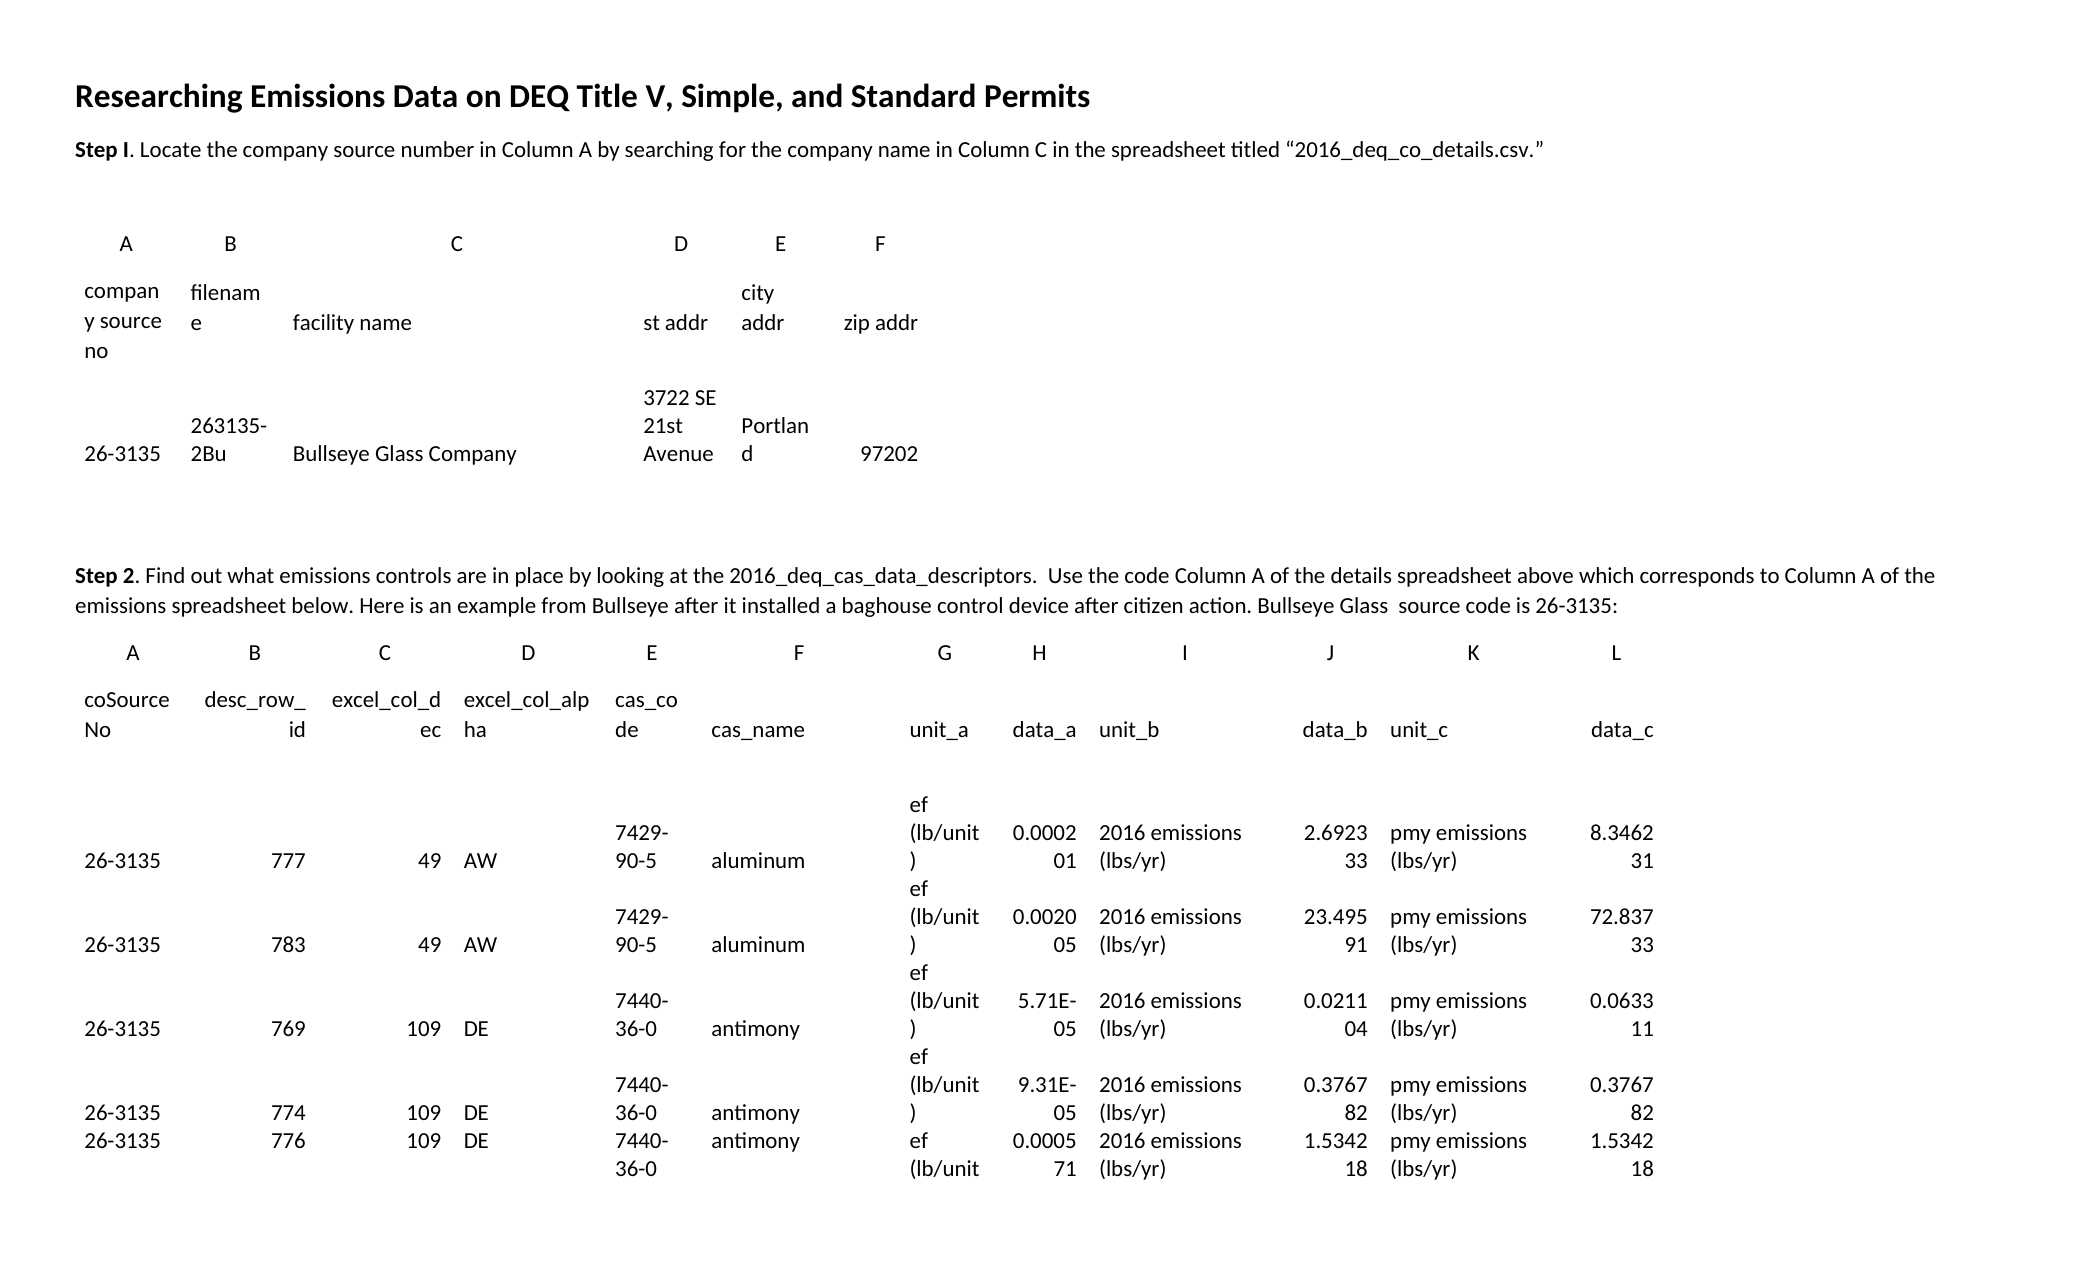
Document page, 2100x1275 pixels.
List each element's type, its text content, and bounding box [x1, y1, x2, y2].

table_cell 0.000571 [991, 1126, 1088, 1182]
table_header D [632, 229, 730, 276]
text Researching Emissions Data on DEQ Title V, Simple, and Standard Permits [75, 75, 2025, 116]
table_cell 109 [317, 1042, 452, 1126]
table_cell 0.021104 [1282, 958, 1379, 1042]
table_cell desc_row_id [192, 685, 317, 790]
table_cell 97202 [831, 383, 929, 467]
table_header G [898, 638, 991, 685]
table_cell antimony [700, 958, 898, 1042]
table_header E [730, 229, 831, 276]
table_header B [192, 638, 317, 685]
table_header A [73, 638, 192, 685]
table_cell 26-3135 [73, 1126, 192, 1182]
table_cell 7440-36-0 [604, 1042, 700, 1126]
table_cell 7429-90-5 [604, 790, 700, 874]
table_header J [1282, 638, 1379, 685]
table_cell antimony [700, 1126, 898, 1182]
text Step I. Locate the company source number in Column A by searching for the company name in Column C in the spreadsheet titled “2016_deq_co_details.csv.” [75, 136, 2025, 164]
table_header F [700, 638, 898, 685]
table_cell antimony [700, 1042, 898, 1126]
table_cell 263135-2Bu [179, 383, 281, 467]
table_header F [831, 229, 929, 276]
table_cell 2016 emissions (lbs/yr) [1088, 958, 1282, 1042]
table_cell DE [452, 958, 604, 1042]
table_cell AW [452, 790, 604, 874]
table_cell 26-3135 [73, 383, 179, 467]
table_cell DE [452, 1042, 604, 1126]
table_cell 783 [192, 874, 317, 958]
table_header E [604, 638, 700, 685]
table_cell 26-3135 [73, 790, 192, 874]
table_cell ef (lb/unit) [898, 958, 991, 1042]
table_cell 2016 emissions (lbs/yr) [1088, 1042, 1282, 1126]
table_cell 5.71E-05 [991, 958, 1088, 1042]
table_cell filename [179, 276, 281, 383]
table_header L [1568, 638, 1665, 685]
table_cell 109 [317, 1126, 452, 1182]
table_cell 26-3135 [73, 874, 192, 958]
table_header B [179, 229, 281, 276]
table_cell 26-3135 [73, 1042, 192, 1126]
table_cell 774 [192, 1042, 317, 1126]
table_cell ef (lb/unit) [898, 1126, 991, 1182]
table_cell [1088, 1126, 1282, 1182]
table_cell 109 [317, 958, 452, 1042]
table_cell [1379, 1126, 1568, 1182]
table_cell 776 [192, 1126, 317, 1182]
table_cell 2016 emissions (lbs/yr) [1088, 790, 1282, 874]
table_cell 49 [317, 874, 452, 958]
table_cell data_a [991, 685, 1088, 790]
table_cell unit_c [1379, 685, 1568, 790]
table_cell 0.063311 [1568, 958, 1665, 1042]
table_cell 7429-90-5 [604, 874, 700, 958]
table_cell ef (lb/unit) [898, 874, 991, 958]
table_cell zip addr [831, 276, 929, 383]
table_cell 26-3135 [73, 958, 192, 1042]
table_header C [317, 638, 452, 685]
table_header K [1379, 638, 1568, 685]
table_cell excel_col_alpha [452, 685, 604, 790]
table_cell 1.534218 [1282, 1126, 1379, 1182]
table_cell cas_code [604, 685, 700, 790]
table_cell Bullseye Glass Company [281, 383, 632, 467]
table_cell unit_a [898, 685, 991, 790]
table_cell 777 [192, 790, 317, 874]
table_cell AW [452, 874, 604, 958]
table_cell ef (lb/unit) [898, 790, 991, 874]
table_cell data_b [1282, 685, 1379, 790]
table_cell ef (lb/unit) [898, 1042, 991, 1126]
table_cell 49 [317, 790, 452, 874]
table_cell 0.376782 [1282, 1042, 1379, 1126]
table_cell 0.376782 [1568, 1042, 1665, 1126]
table_cell Portland [730, 383, 831, 467]
table_cell 9.31E-05 [991, 1042, 1088, 1126]
table_cell city addr [730, 276, 831, 383]
table_cell data_c [1568, 685, 1665, 790]
table_cell 23.49591 [1282, 874, 1379, 958]
table_cell 72.83733 [1568, 874, 1665, 958]
table_cell DE [452, 1126, 604, 1182]
table_cell company source no [73, 276, 179, 383]
table_cell facility name [281, 276, 632, 383]
table_cell aluminum [700, 874, 898, 958]
table_cell pmy emissions (lbs/yr) [1379, 958, 1568, 1042]
table_header C [281, 229, 632, 276]
table_cell 2016 emissions (lbs/yr) [1088, 874, 1282, 958]
table_cell 7440-36-0 [604, 958, 700, 1042]
table_cell coSourceNo [73, 685, 192, 790]
table_cell 8.346231 [1568, 790, 1665, 874]
table_cell 1.534218 [1568, 1126, 1665, 1182]
table_cell pmy emissions (lbs/yr) [1379, 1042, 1568, 1126]
table_cell cas_name [700, 685, 898, 790]
table_header A [73, 229, 179, 276]
table_header H [991, 638, 1088, 685]
table_cell unit_b [1088, 685, 1282, 790]
table_header I [1088, 638, 1282, 685]
table_cell 0.000201 [991, 790, 1088, 874]
text Step 2. Find out what emissions controls are in place by looking at the 2016_deq_cas_data_descriptors. Use the code Column A of the details spreadsheet above which corresponds to Column A of the emissions spreadsheet below. Here is an example from Bullseye after it installed a baghouse control device after citizen action. Bullseye Glass source code is 26-3135: [75, 561, 2025, 619]
table_cell 2.692333 [1282, 790, 1379, 874]
table_cell pmy emissions (lbs/yr) [1379, 874, 1568, 958]
table_cell st addr [632, 276, 730, 383]
table_cell pmy emissions (lbs/yr) [1379, 790, 1568, 874]
table_cell aluminum [700, 790, 898, 874]
table_cell 0.002005 [991, 874, 1088, 958]
table_cell 769 [192, 958, 317, 1042]
table_cell 7440-36-0 [604, 1126, 700, 1182]
table_cell 3722 SE 21st Avenue [632, 383, 730, 467]
table_header D [452, 638, 604, 685]
table_cell excel_col_dec [317, 685, 452, 790]
